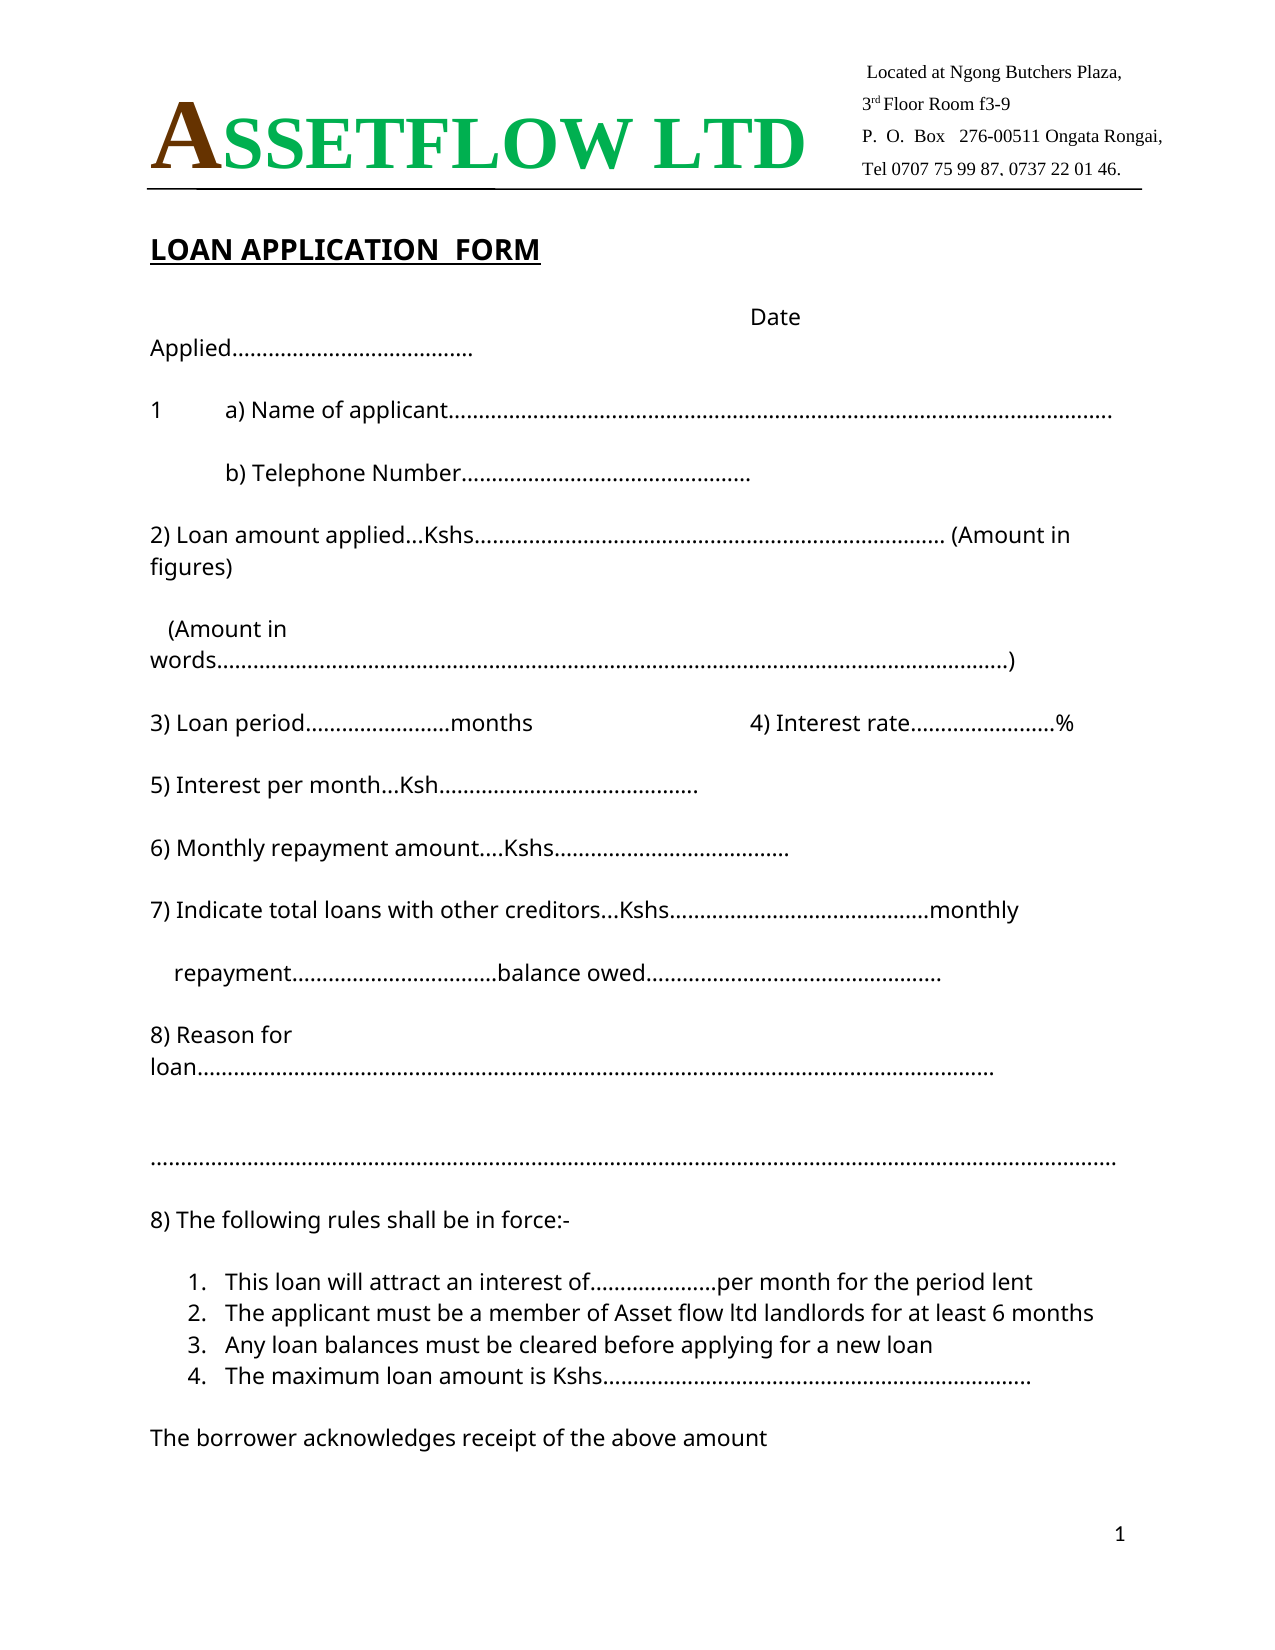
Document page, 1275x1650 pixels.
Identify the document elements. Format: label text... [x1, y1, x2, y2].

text 3) Loan period……………………months 4) Interest rate……………………% [150, 707, 1125, 738]
list This loan will attract an interest of…………………per month for the period lent [187, 1266, 1125, 1297]
text 2) Loan amount applied...Kshs…………………………………………………………………… (Amount in figures) [150, 519, 1125, 582]
text 8) Reason for loan…………………………………………………………………………………………………………………… [150, 1019, 1125, 1082]
text 5) Interest per month...Ksh……………………………………. [150, 769, 1125, 801]
list The applicant must be a member of Asset flow ltd landlords for at least 6 months [187, 1297, 1125, 1329]
text ……………………………………………………………………………………………………………………………………………. [150, 1113, 1125, 1172]
text Date Applied…………………………………. [150, 301, 1125, 363]
text (Amount in words…………………………………………………………………………………………………………………..) [150, 613, 1125, 676]
list Any loan balances must be cleared before applying for a new loan [187, 1329, 1125, 1360]
text 8) The following rules shall be in force:- [150, 1204, 1125, 1235]
text b) Telephone Number………………………………………… [150, 457, 1125, 488]
text The borrower acknowledges receipt of the above amount [150, 1422, 1125, 1454]
text 6) Monthly repayment amount....Kshs………………………………… [150, 832, 1125, 863]
text 7) Indicate total loans with other creditors...Kshs…………………………………….monthly [150, 894, 1125, 926]
text repayment…………………………….balance owed…………………………………………. [150, 957, 1125, 988]
text LOAN APPLICATION FORM [150, 230, 1125, 269]
list The maximum loan amount is Kshs…………………………………………………………….. [187, 1360, 1125, 1391]
text 1 a) Name of applicant……………………………………………………………………………………………….. [150, 394, 1125, 426]
